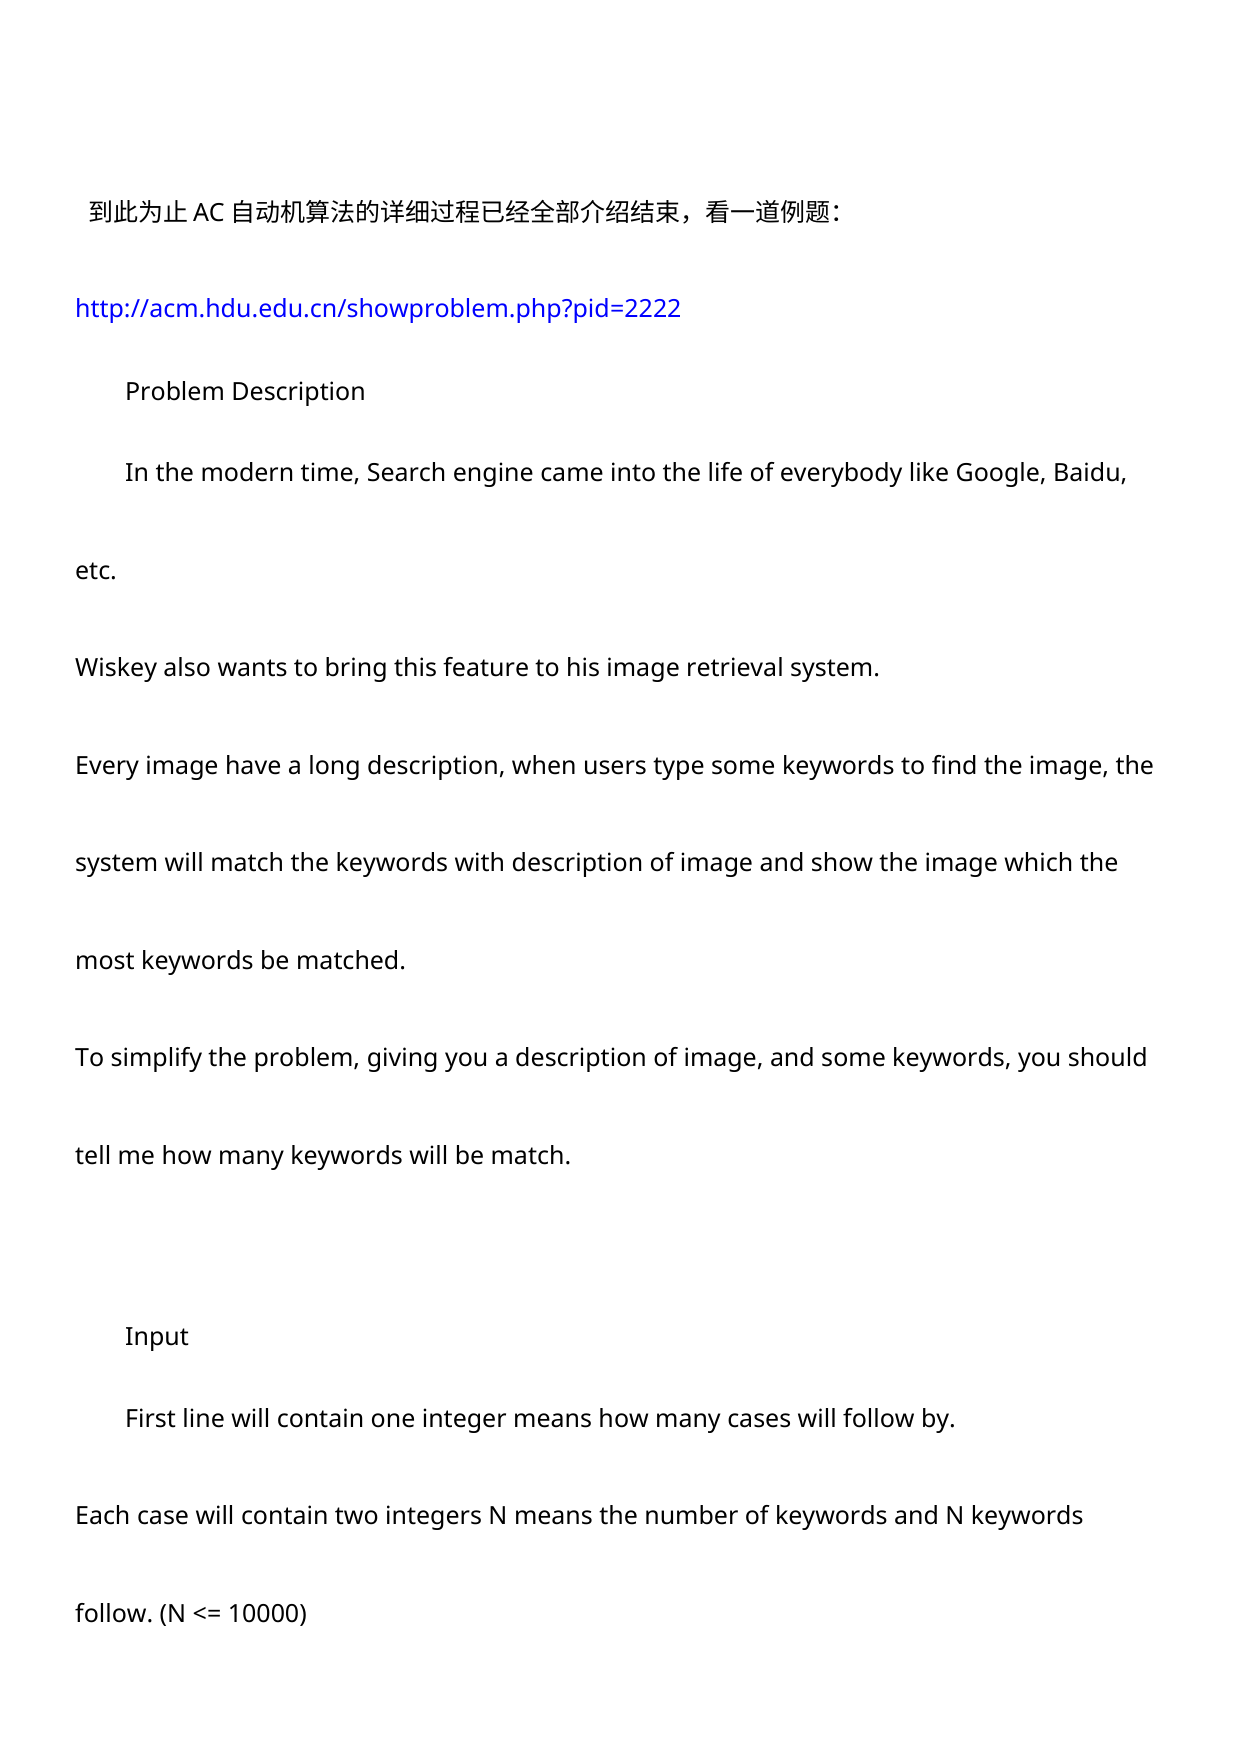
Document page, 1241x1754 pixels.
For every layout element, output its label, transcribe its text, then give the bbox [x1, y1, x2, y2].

text In the modern time, Search engine came into the life of everybody like Google, Baidu, etc. Wiskey also wants to bring this feature to his image retrieval system. Every image have a long description, when users type some keywords to find the image, the system will match the keywords with description of image and show the image which the most keywords be matched. To simplify the problem, giving you a description of image, and some keywords, you should tell me how many keywords will be match. [75, 440, 1165, 1187]
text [75, 1385, 1165, 1645]
text Input [75, 1303, 1165, 1368]
text Problem Description [75, 358, 1165, 423]
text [75, 81, 1165, 341]
